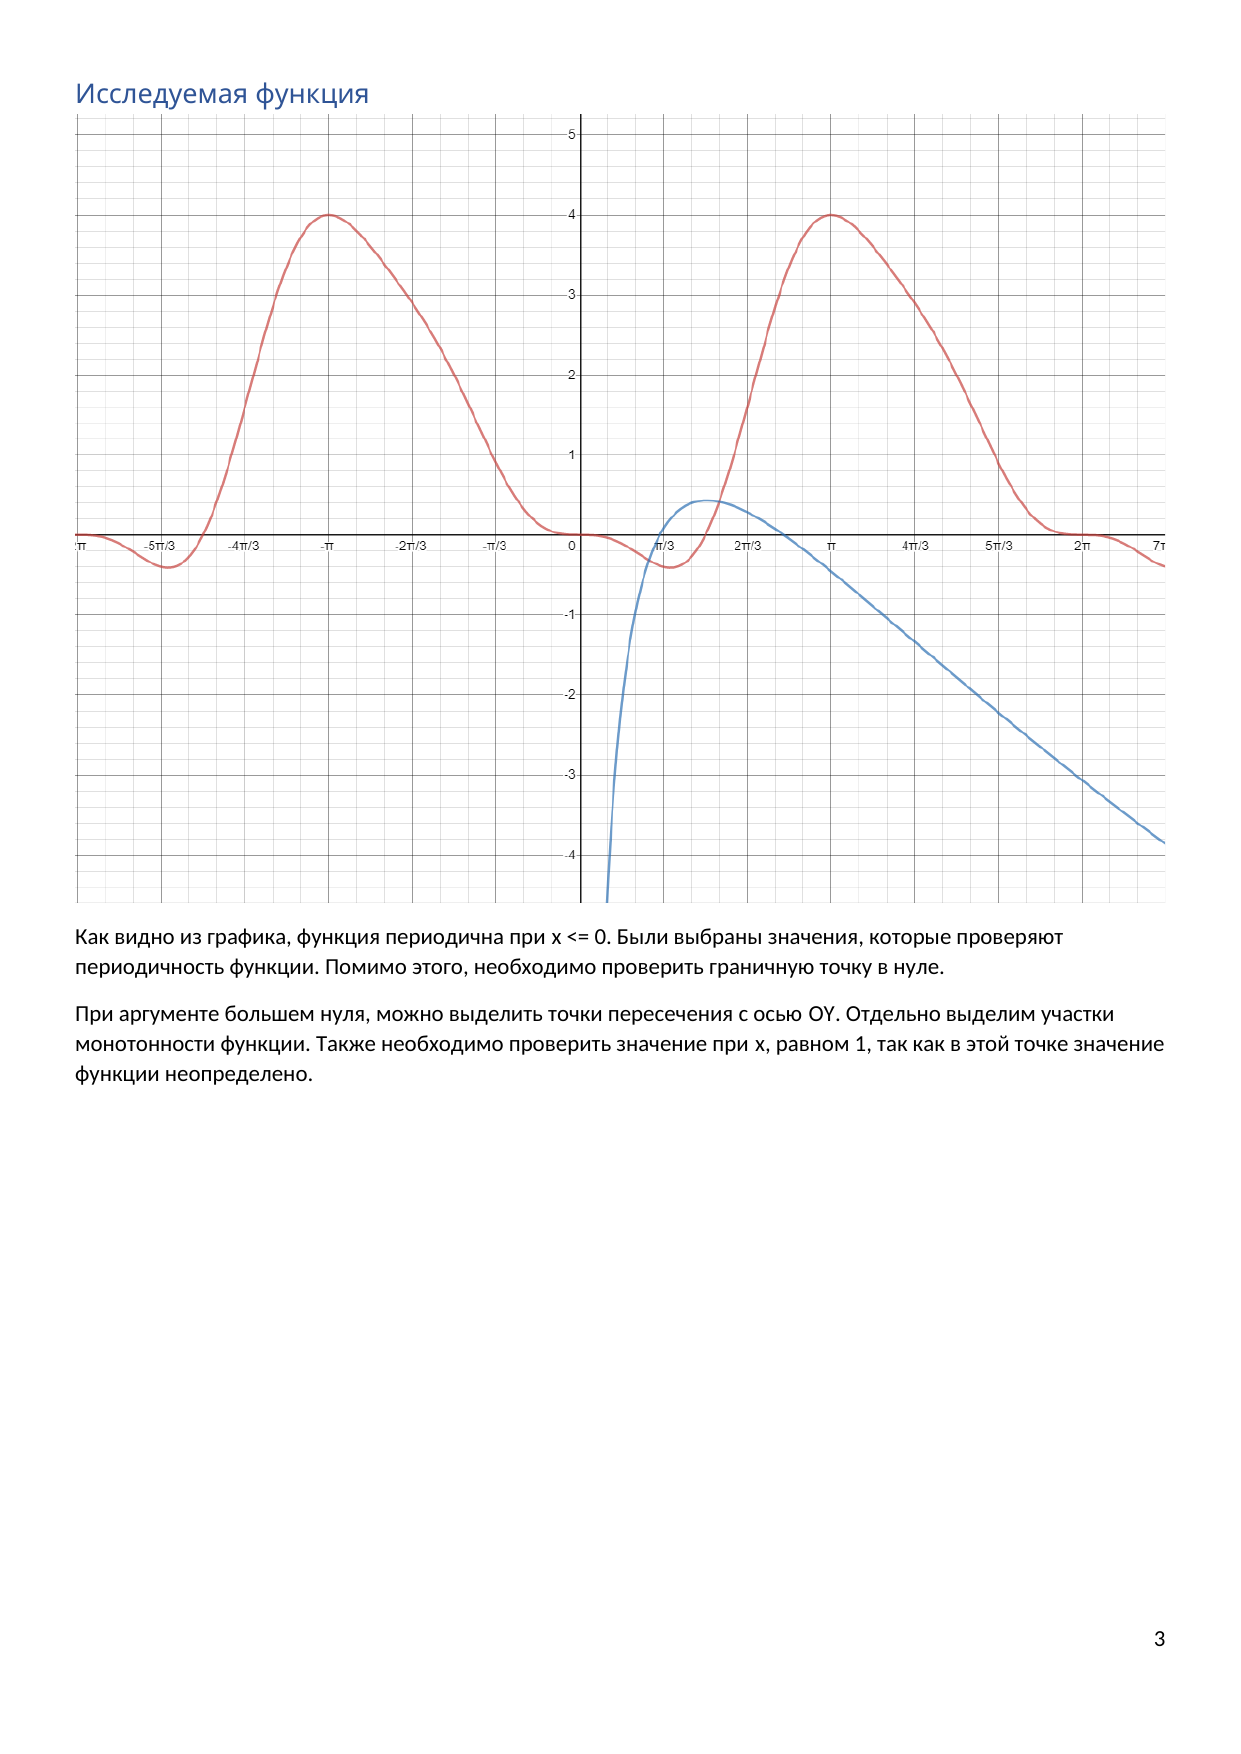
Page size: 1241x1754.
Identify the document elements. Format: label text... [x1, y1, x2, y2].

subtitle Исследуемая функция [75, 75, 1165, 112]
picture [75, 114, 1166, 903]
text При аргументе большем нуля, можно выделить точки пересечения с осью OY. Отдельно выделим участки монотонности функции. Также необходимо проверить значение при x, равном 1, так как в этой точке значение функции неопределено. [75, 999, 1165, 1087]
text Как видно из графика, функция периодична при x <= 0. Были выбраны значения, которые проверяют периодичность функции. Помимо этого, необходимо проверить граничную точку в нуле. [75, 922, 1165, 980]
